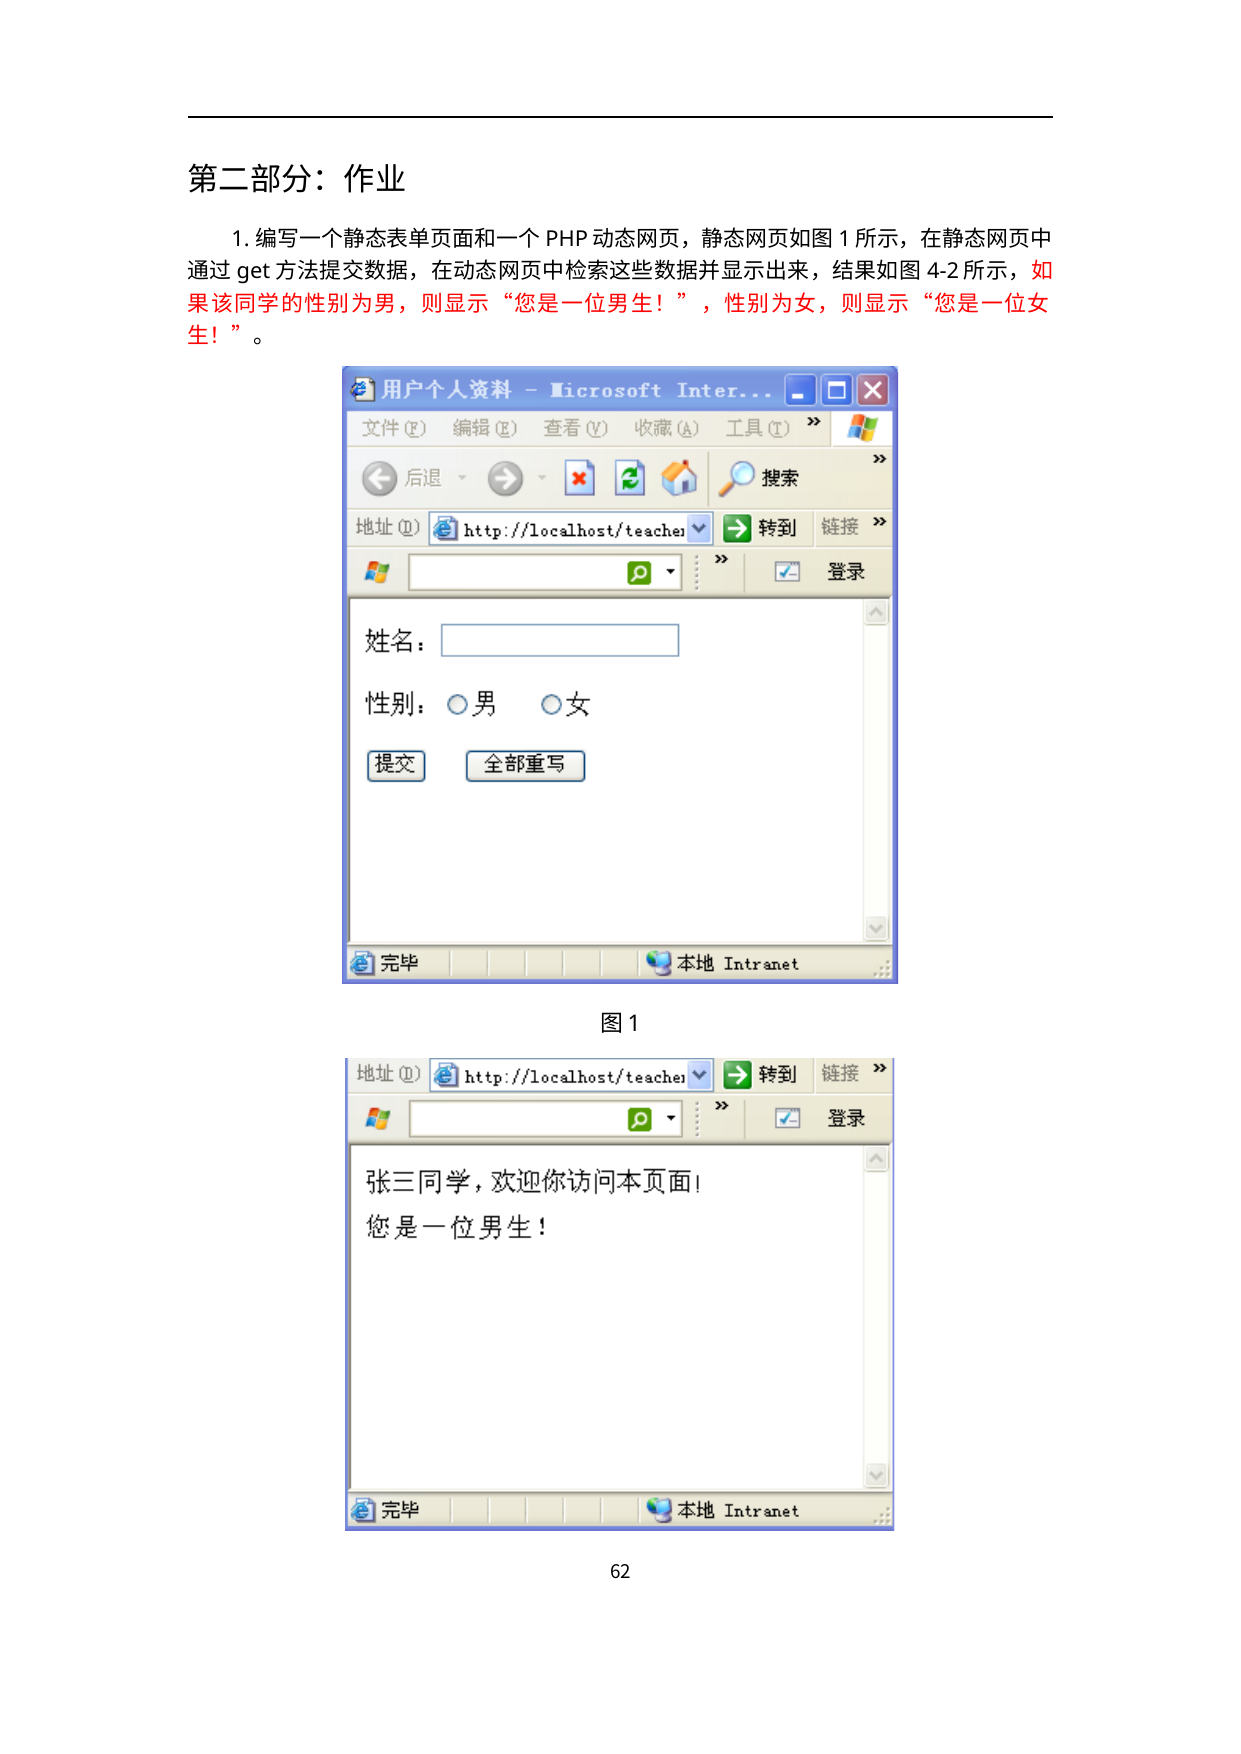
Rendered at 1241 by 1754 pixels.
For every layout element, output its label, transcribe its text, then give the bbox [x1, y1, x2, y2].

text 图1 [187, 1005, 1053, 1038]
picture [342, 366, 899, 984]
picture [345, 1058, 895, 1531]
text 第二部分：作业 [187, 154, 1053, 199]
text 1. 编写一个静态表单页面和一个PHP动态网页，静态网页如图1所示，在静态网页中通过get方法提交数据，在动态网页中检索这些数据并显示出来，结果如图4-2所示，如果该同学的性别为男，则显示“您是一位男生！”，性别为女，则显示“您是一位女生！”。 [187, 220, 1053, 350]
